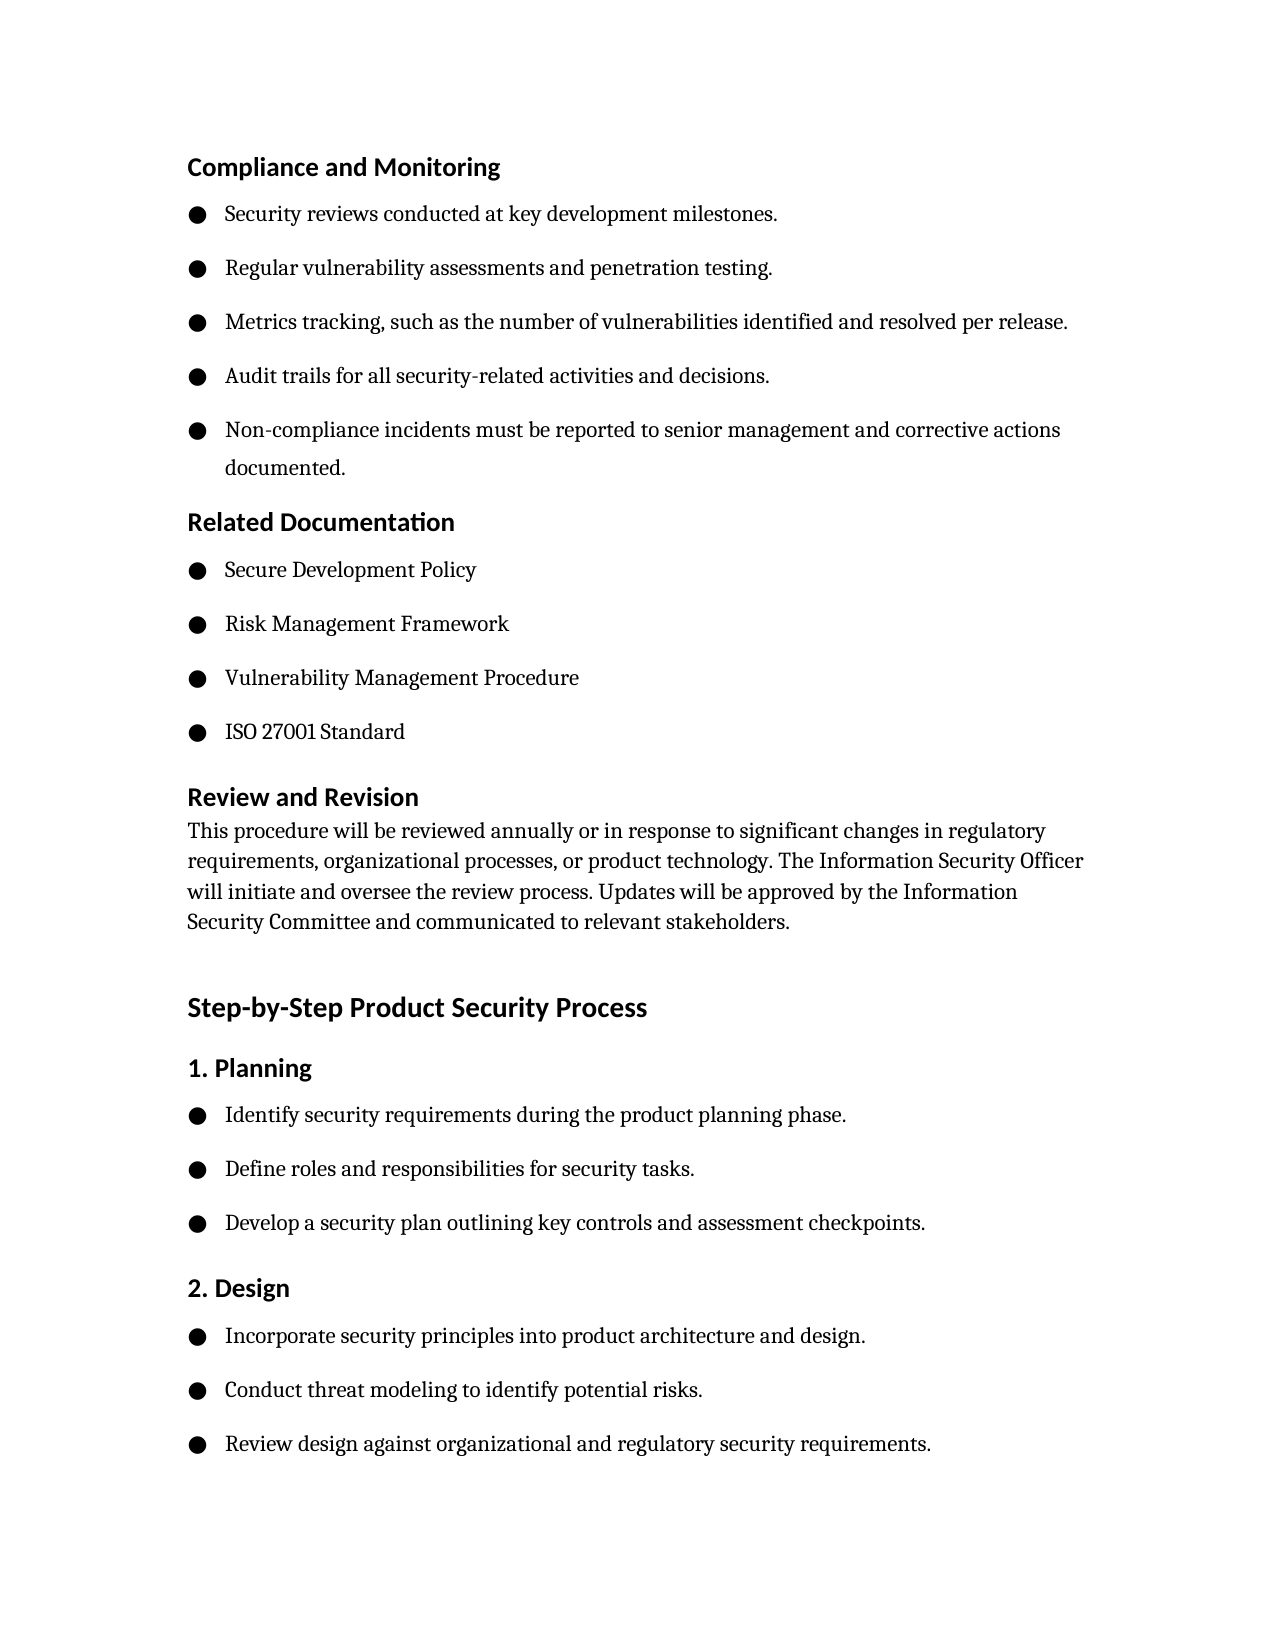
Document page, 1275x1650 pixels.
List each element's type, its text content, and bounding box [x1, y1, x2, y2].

list Identify security requirements during the product planning phase. [187, 1089, 1087, 1136]
list Secure Development Policy [187, 543, 1087, 591]
list Regular vulnerability assessments and penetration testing. [187, 242, 1087, 289]
subtitle Compliance and Monitoring [187, 150, 1087, 183]
list Metrics tracking, such as the number of vulnerabilities identified and resolved per release. [187, 296, 1087, 343]
list Incorporate security principles into product architecture and design. [187, 1309, 1087, 1356]
list Risk Management Framework [187, 597, 1087, 644]
subtitle 2. Design [187, 1271, 1087, 1304]
subtitle Review and Revision [187, 780, 1087, 813]
list Define roles and responsibilities for security tasks. [187, 1143, 1087, 1189]
list Develop a security plan outlining key controls and assessment checkpoints. [187, 1197, 1087, 1243]
list Audit trails for all security-related activities and decisions. [187, 350, 1087, 397]
subtitle 1. Planning [187, 1051, 1087, 1084]
list Conduct threat modeling to identify potential risks. [187, 1363, 1087, 1410]
list Non-compliance incidents must be reported to senior management and corrective actions documented. [187, 404, 1087, 481]
text This procedure will be reviewed annually or in response to significant changes in regulatory requirements, organizational processes, or product technology. The Information Security Officer will initiate and oversee the review process. Updates will be approved by the Information Security Committee and communicated to relevant stakeholders. [187, 818, 1087, 935]
list Vulnerability Management Procedure [187, 651, 1087, 698]
list Review design against organizational and regulatory security requirements. [187, 1417, 1087, 1464]
list Security reviews conducted at key development milestones. [187, 188, 1087, 235]
list ISO 27001 Standard [187, 705, 1087, 752]
subtitle Step-by-Step Product Security Process [187, 989, 1087, 1024]
subtitle Related Documentation [187, 506, 1087, 539]
